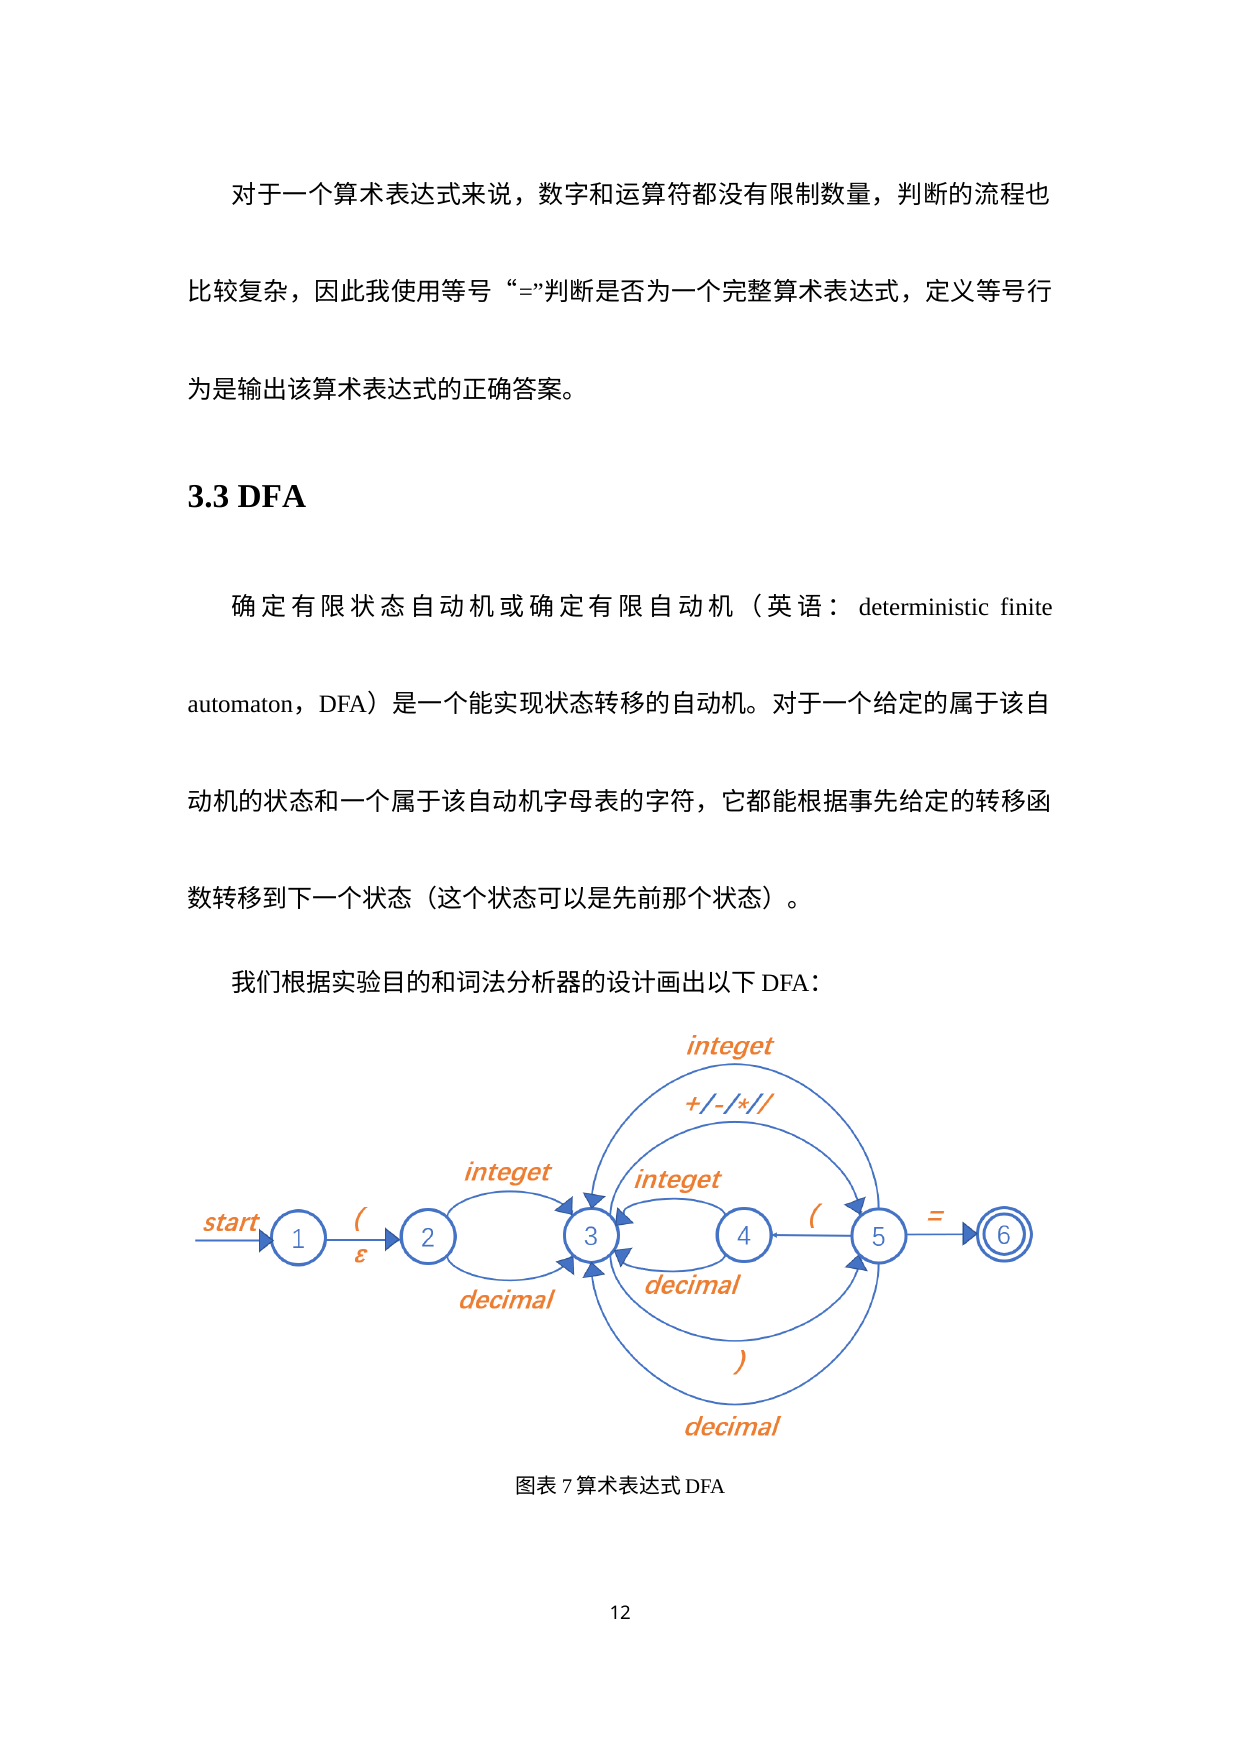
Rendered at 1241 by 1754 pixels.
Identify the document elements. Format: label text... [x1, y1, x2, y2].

text 确定有限状态自动机或确定有限自动机（英语：deterministic finite automaton，DFA）是一个能实现状态转移的自动机。对于一个给定的属于该自动机的状态和一个属于该自动机字母表的字符，它都能根据事先给定的转移函数转移到下一个状态（这个状态可以是先前那个状态）。 [187, 572, 1053, 929]
subtitle 3.3 DFA [187, 463, 1053, 528]
text 对于一个算术表达式来说，数字和运算符都没有限制数量，判断的流程也比较复杂，因此我使用等号“=”判断是否为一个完整算术表达式，定义等号行为是输出该算术表达式的正确答案。 [187, 160, 1053, 420]
text 图表 7 算术表达式DFA [187, 1468, 1053, 1501]
picture [187, 1030, 1053, 1441]
text 我们根据实验目的和词法分析器的设计画出以下DFA： [187, 948, 1053, 1013]
